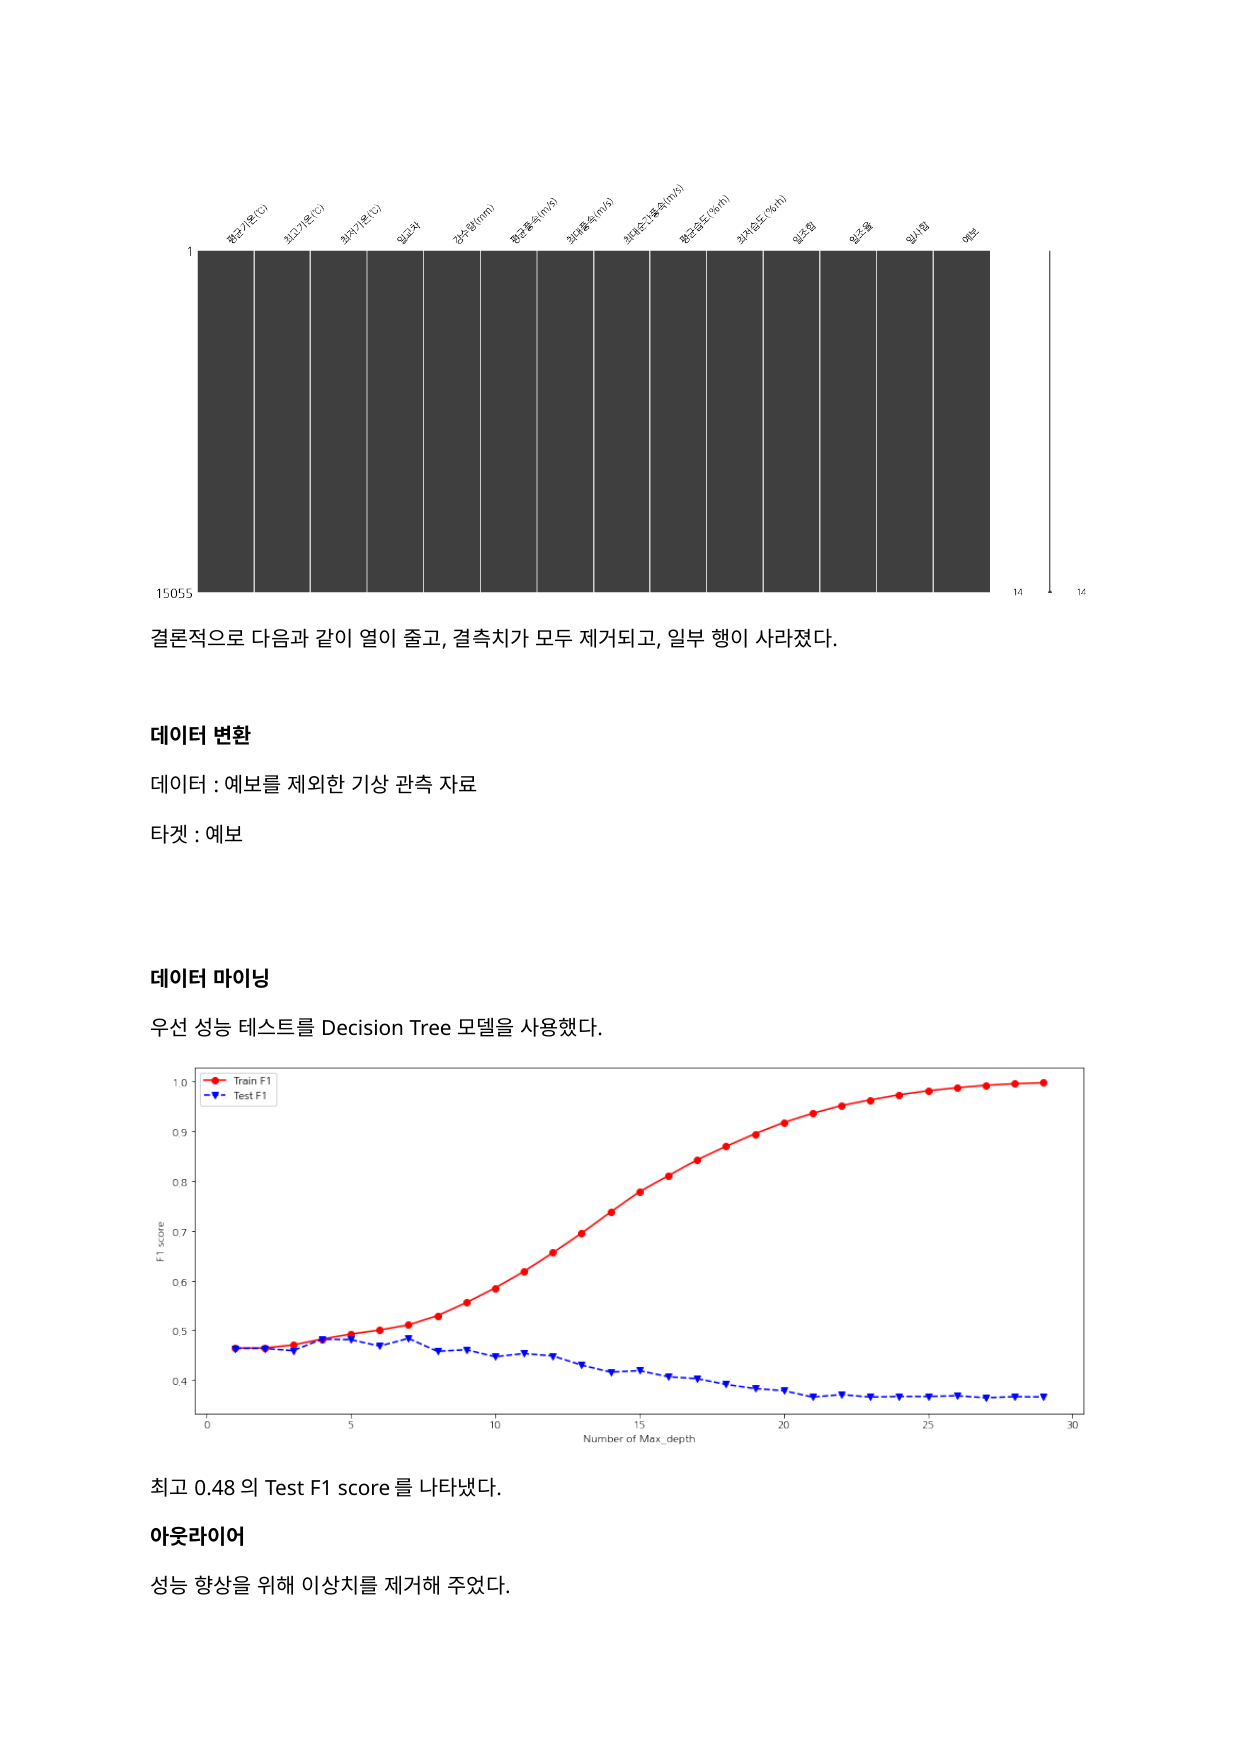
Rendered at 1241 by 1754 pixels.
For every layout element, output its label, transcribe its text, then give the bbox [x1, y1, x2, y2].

text 최고 0.48의 Test F1 score를 나타냈다. [150, 1471, 1090, 1501]
text 성능 향상을 위해 이상치를 제거해 주었다. [150, 1569, 1090, 1600]
picture [150, 1060, 1091, 1452]
text 결론적으로 다음과 같이 열이 줄고, 결측치가 모두 제거되고, 일부 행이 사라졌다. [150, 623, 1090, 653]
picture [150, 177, 1091, 604]
text 우선 성능 테스트를 Decision Tree 모델을 사용했다. [150, 1011, 1090, 1041]
text 타겟 : 예보 [150, 818, 1090, 848]
text 데이터 마이닝 [150, 962, 1090, 992]
text 아웃라이어 [150, 1520, 1090, 1551]
text 데이터 : 예보를 제외한 기상 관측 자료 [150, 768, 1090, 799]
text 데이터 변환 [150, 719, 1090, 749]
